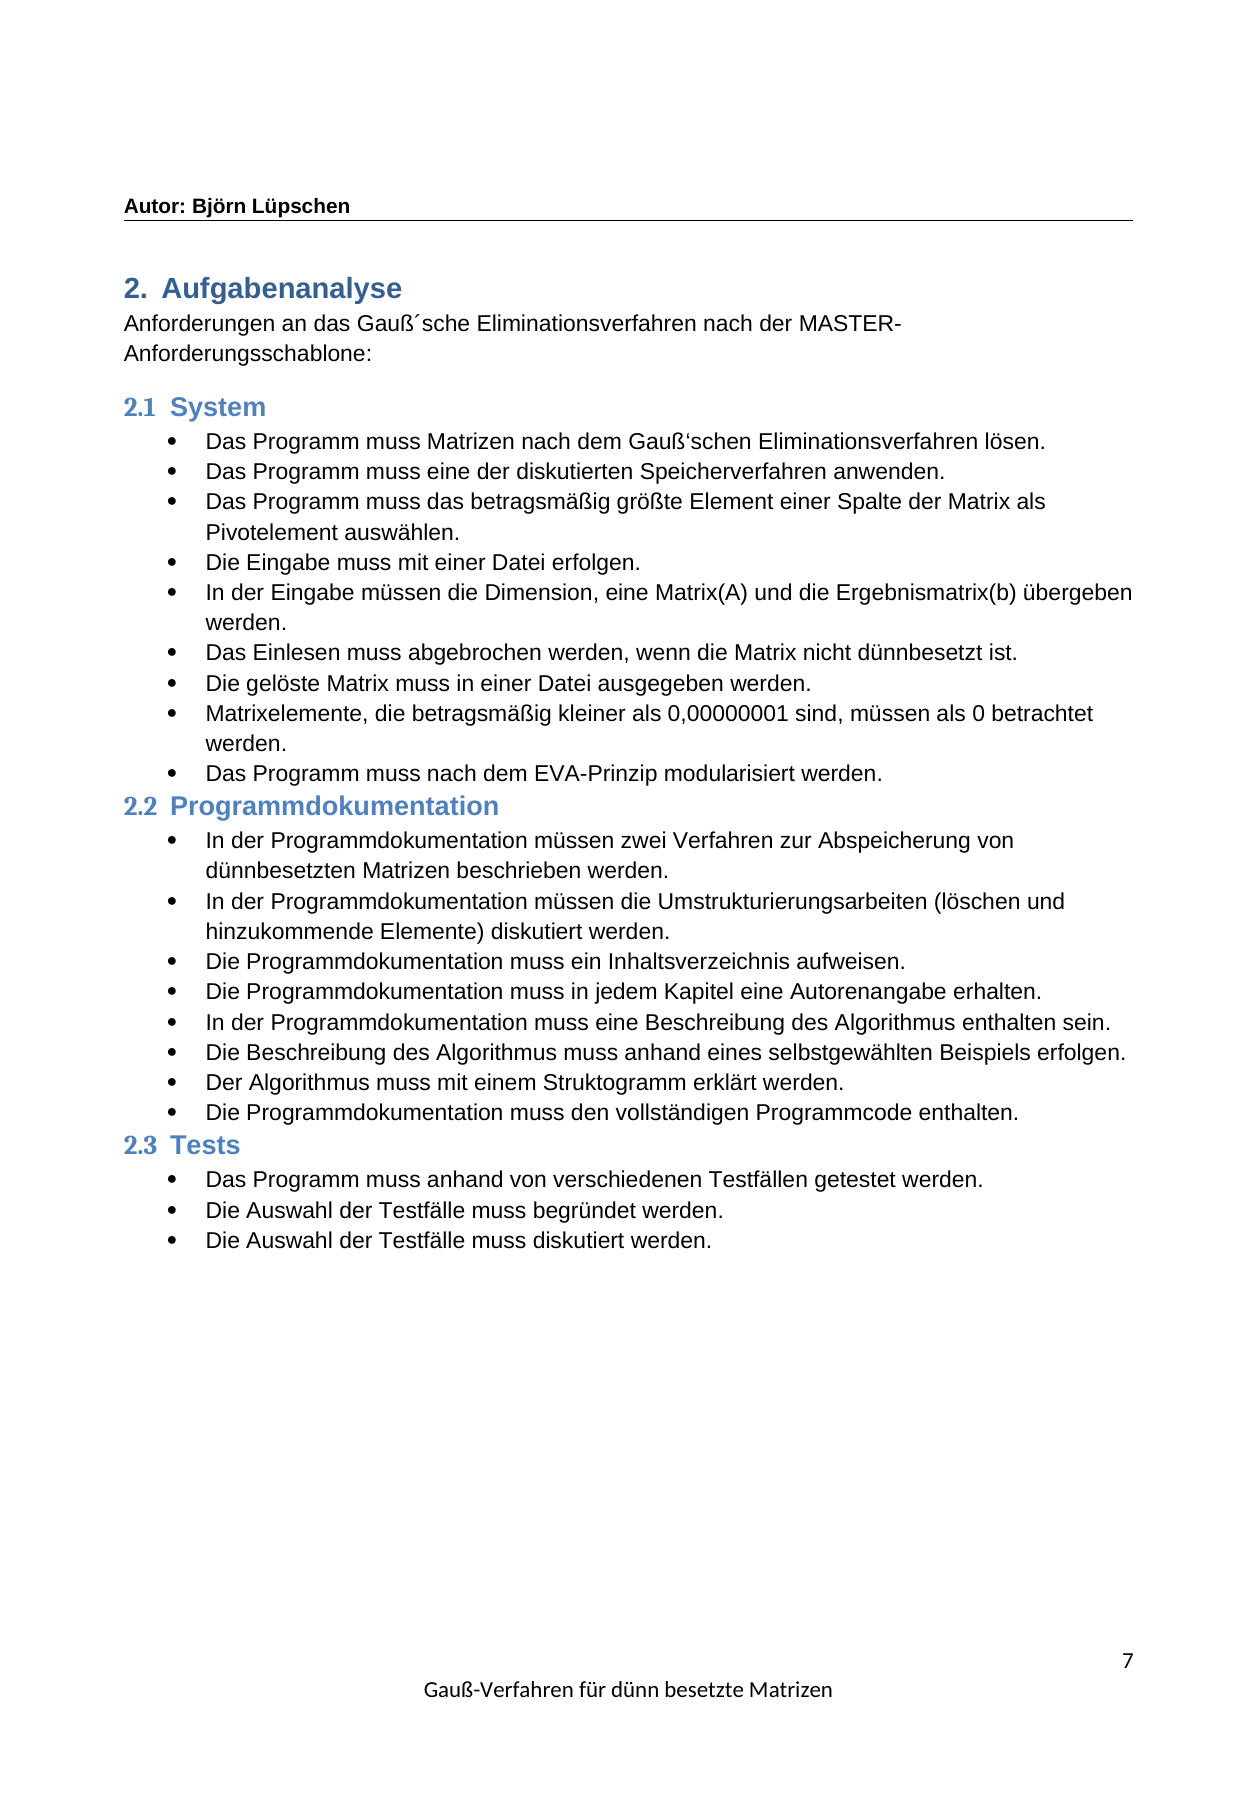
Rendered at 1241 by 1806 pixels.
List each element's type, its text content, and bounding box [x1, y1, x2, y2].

list Das Programm muss anhand von verschiedenen Testfällen getestet werden. [168, 1166, 1133, 1193]
subtitle Aufgabenanalyse [123, 271, 1133, 304]
list Das Programm muss Matrizen nach dem Gauß‘schen Eliminationsverfahren lösen. [168, 428, 1133, 454]
list Die Beschreibung des Algorithmus muss anhand eines selbstgewählten Beispiels erfolgen. [168, 1039, 1133, 1065]
list Matrixelemente, die betragsmäßig kleiner als 0,00000001 sind, müssen als 0 betrachtet werden. [168, 700, 1133, 756]
list Die gelöste Matrix muss in einer Datei ausgegeben werden. [168, 669, 1133, 696]
list In der Programmdokumentation müssen die Umstrukturierungsarbeiten (löschen und hinzukommende Elemente) diskutiert werden. [168, 888, 1133, 944]
list Der Algorithmus muss mit einem Struktogramm erklärt werden. [168, 1069, 1133, 1095]
list System [123, 391, 1133, 423]
list In der Programmdokumentation müssen zwei Verfahren zur Abspeicherung von dünnbesetzten Matrizen beschrieben werden. [168, 827, 1133, 884]
text Anforderungen an das Gauß´sche Eliminationsverfahren nach der MASTER-Anforderungsschablone: [123, 309, 1133, 366]
list Die Eingabe muss mit einer Datei erfolgen. [168, 549, 1133, 575]
list Die Auswahl der Testfälle muss begründet werden. [168, 1197, 1133, 1223]
list Tests [123, 1129, 1133, 1162]
list Die Programmdokumentation muss den vollständigen Programmcode enthalten. [168, 1099, 1133, 1126]
list Das Programm muss das betragsmäßig größte Element einer Spalte der Matrix als Pivotelement auswählen. [168, 488, 1133, 545]
list In der Programmdokumentation muss eine Beschreibung des Algorithmus enthalten sein. [168, 1008, 1133, 1035]
list Die Programmdokumentation muss ein Inhaltsverzeichnis aufweisen. [168, 948, 1133, 974]
text Autor: Björn Lüpschen [123, 194, 1133, 221]
list Die Auswahl der Testfälle muss diskutiert werden. [168, 1227, 1133, 1253]
list Das Einlesen muss abgebrochen werden, wenn die Matrix nicht dünnbesetzt ist. [168, 639, 1133, 666]
list Das Programm muss eine der diskutierten Speicherverfahren anwenden. [168, 458, 1133, 484]
list Die Programmdokumentation muss in jedem Kapitel eine Autorenangabe erhalten. [168, 978, 1133, 1005]
list Das Programm muss nach dem EVA-Prinzip modularisiert werden. [168, 760, 1133, 786]
list In der Eingabe müssen die Dimension, eine Matrix(A) und die Ergebnismatrix(b) übergeben werden. [168, 579, 1133, 635]
list Programmdokumentation [123, 790, 1133, 822]
